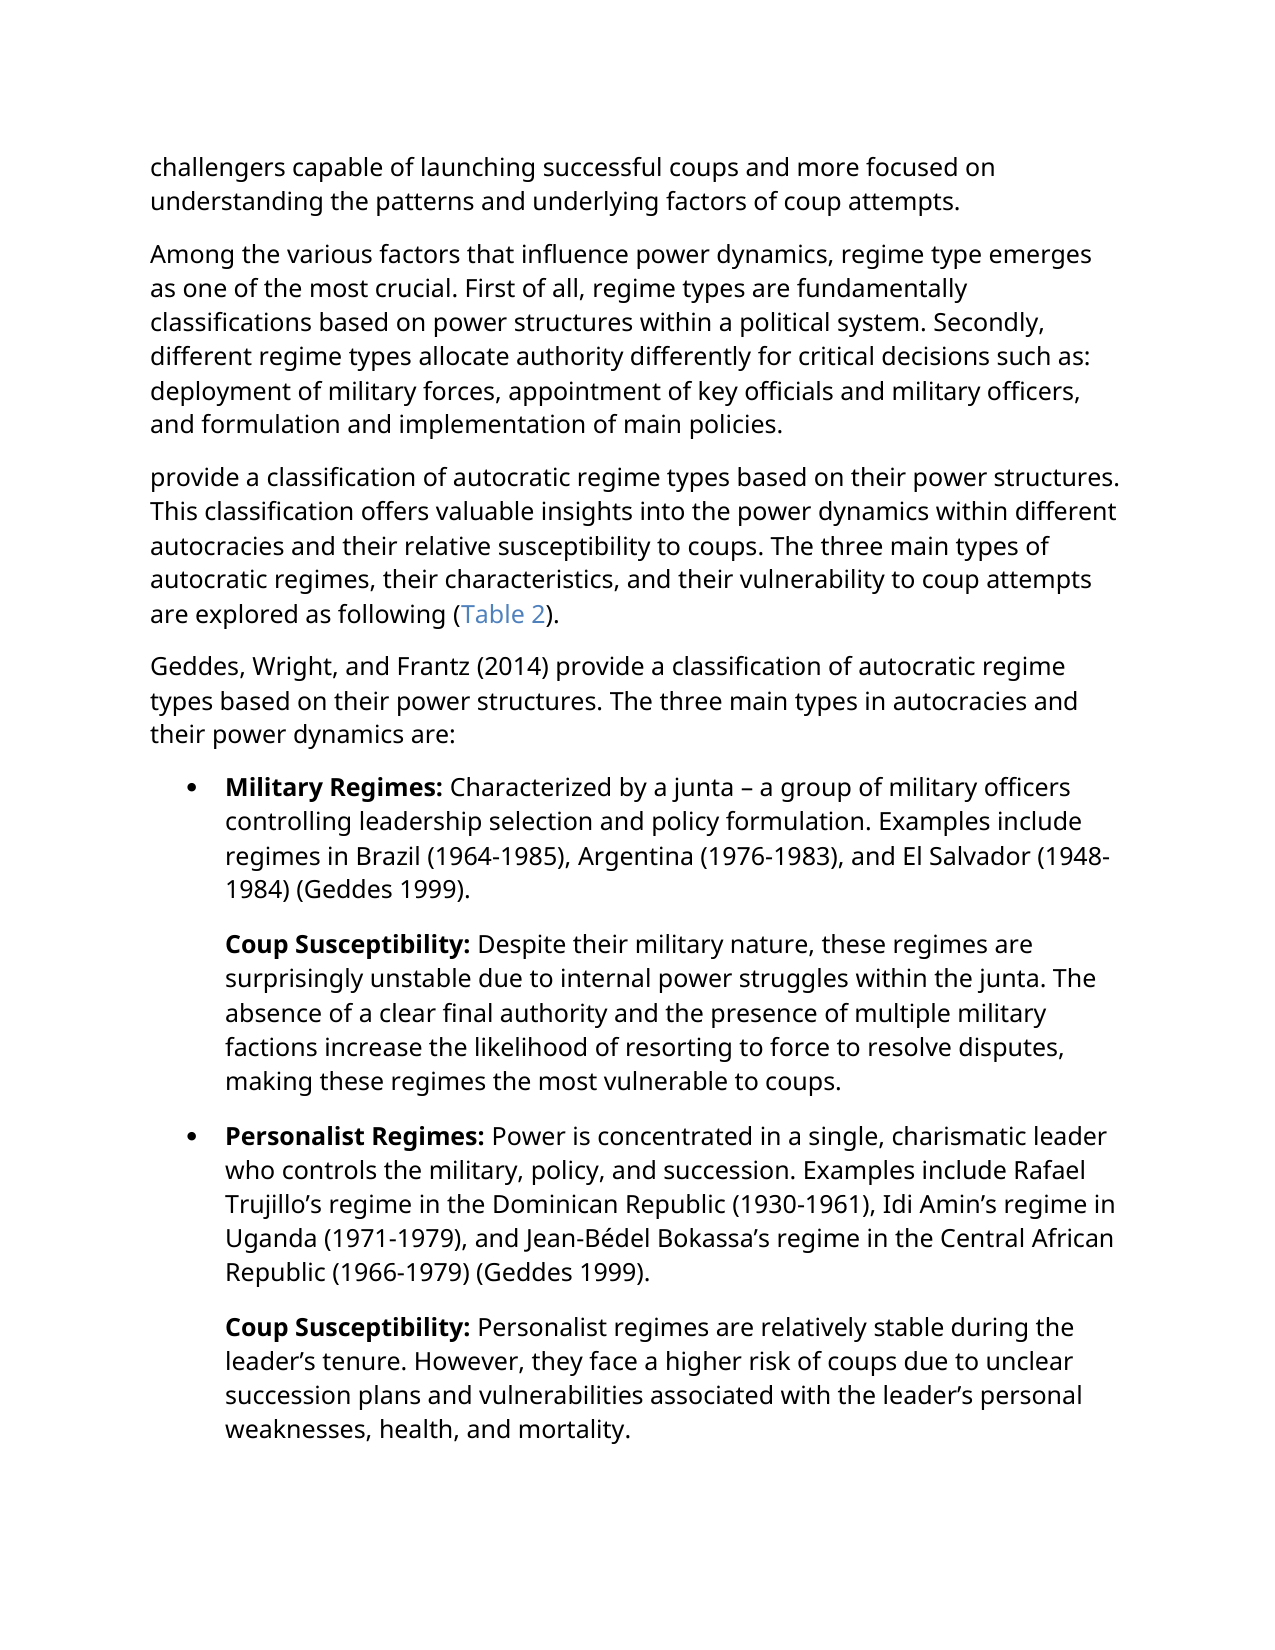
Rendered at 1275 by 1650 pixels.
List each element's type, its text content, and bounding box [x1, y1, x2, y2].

text Among the various factors that influence power dynamics, regime type emerges as one of the most crucial. First of all, regime types are fundamentally classifications based on power structures within a political system. Secondly, different regime types allocate authority differently for critical decisions such as: deployment of military forces, appointment of key officials and military officers, and formulation and implementation of main policies. [150, 237, 1125, 441]
list Coup Susceptibility: Despite their military nature, these regimes are surprisingly unstable due to internal power struggles within the junta. The absence of a clear final authority and the presence of multiple military factions increase the likelihood of resorting to force to resolve disputes, making these regimes the most vulnerable to coups. [187, 927, 1125, 1097]
list Military Regimes: Characterized by a junta – a group of military officers controlling leadership selection and policy formulation. Examples include regimes in Brazil (1964-1985), Argentina (1976-1983), and El Salvador (1948-1984) (Geddes 1999). [187, 770, 1125, 906]
text provide a classification of autocratic regime types based on their power structures. This classification offers valuable insights into the power dynamics within different autocracies and their relative susceptibility to coups. The three main types of autocratic regimes, their characteristics, and their vulnerability to coup attempts are explored as following (Table 2). [150, 460, 1125, 630]
text Geddes, Wright, and Frantz (2014) provide a classification of autocratic regime types based on their power structures. The three main types in autocracies and their power dynamics are: [150, 649, 1125, 751]
list Personalist Regimes: Power is concentrated in a single, charismatic leader who controls the military, policy, and succession. Examples include Rafael Trujillo’s regime in the Dominican Republic (1930-1961), Idi Amin’s regime in Uganda (1971-1979), and Jean-Bédel Bokassa’s regime in the Central African Republic (1966-1979) (Geddes 1999). [187, 1118, 1125, 1288]
list Coup Susceptibility: Personalist regimes are relatively stable during the leader’s tenure. However, they face a higher risk of coups due to unclear succession plans and vulnerabilities associated with the leader’s personal weaknesses, health, and mortality. [187, 1309, 1125, 1446]
